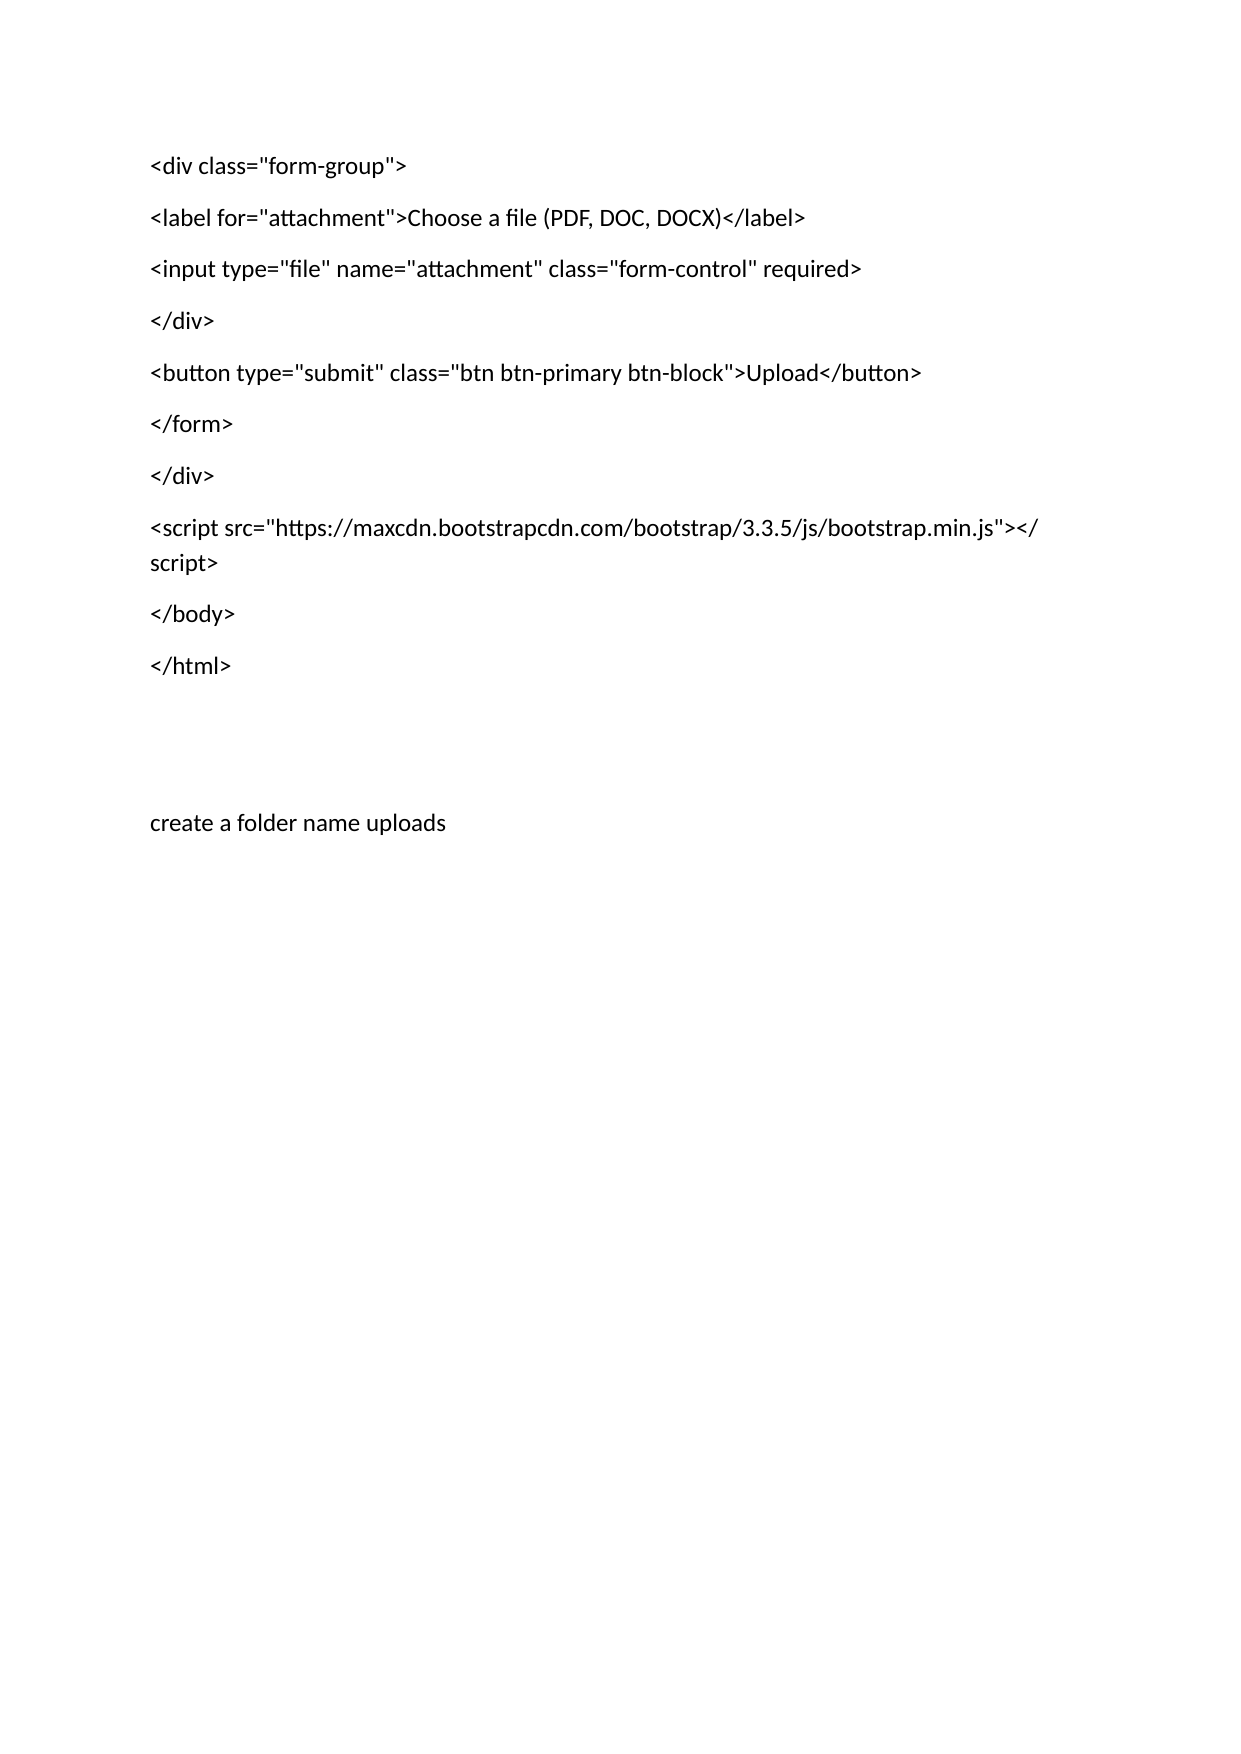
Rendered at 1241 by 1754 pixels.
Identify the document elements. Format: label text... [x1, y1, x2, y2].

text </div> [150, 460, 1090, 491]
text <button type="submit" class="btn btn-primary btn-block">Upload</button> [150, 357, 1090, 387]
text </div> [150, 305, 1090, 336]
text <script src="https://maxcdn.bootstrapcdn.com/bootstrap/3.3.5/js/bootstrap.min.js"></script> [150, 512, 1090, 577]
text </body> [150, 598, 1090, 629]
text <input type="file" name="attachment" class="form-control" required> [150, 253, 1090, 284]
text </form> [150, 408, 1090, 439]
text <label for="attachment">Choose a file (PDF, DOC, DOCX)</label> [150, 202, 1090, 232]
text </html> [150, 650, 1090, 681]
text create a folder name uploads [150, 702, 1090, 837]
text <div class="form-group"> [150, 150, 1090, 181]
